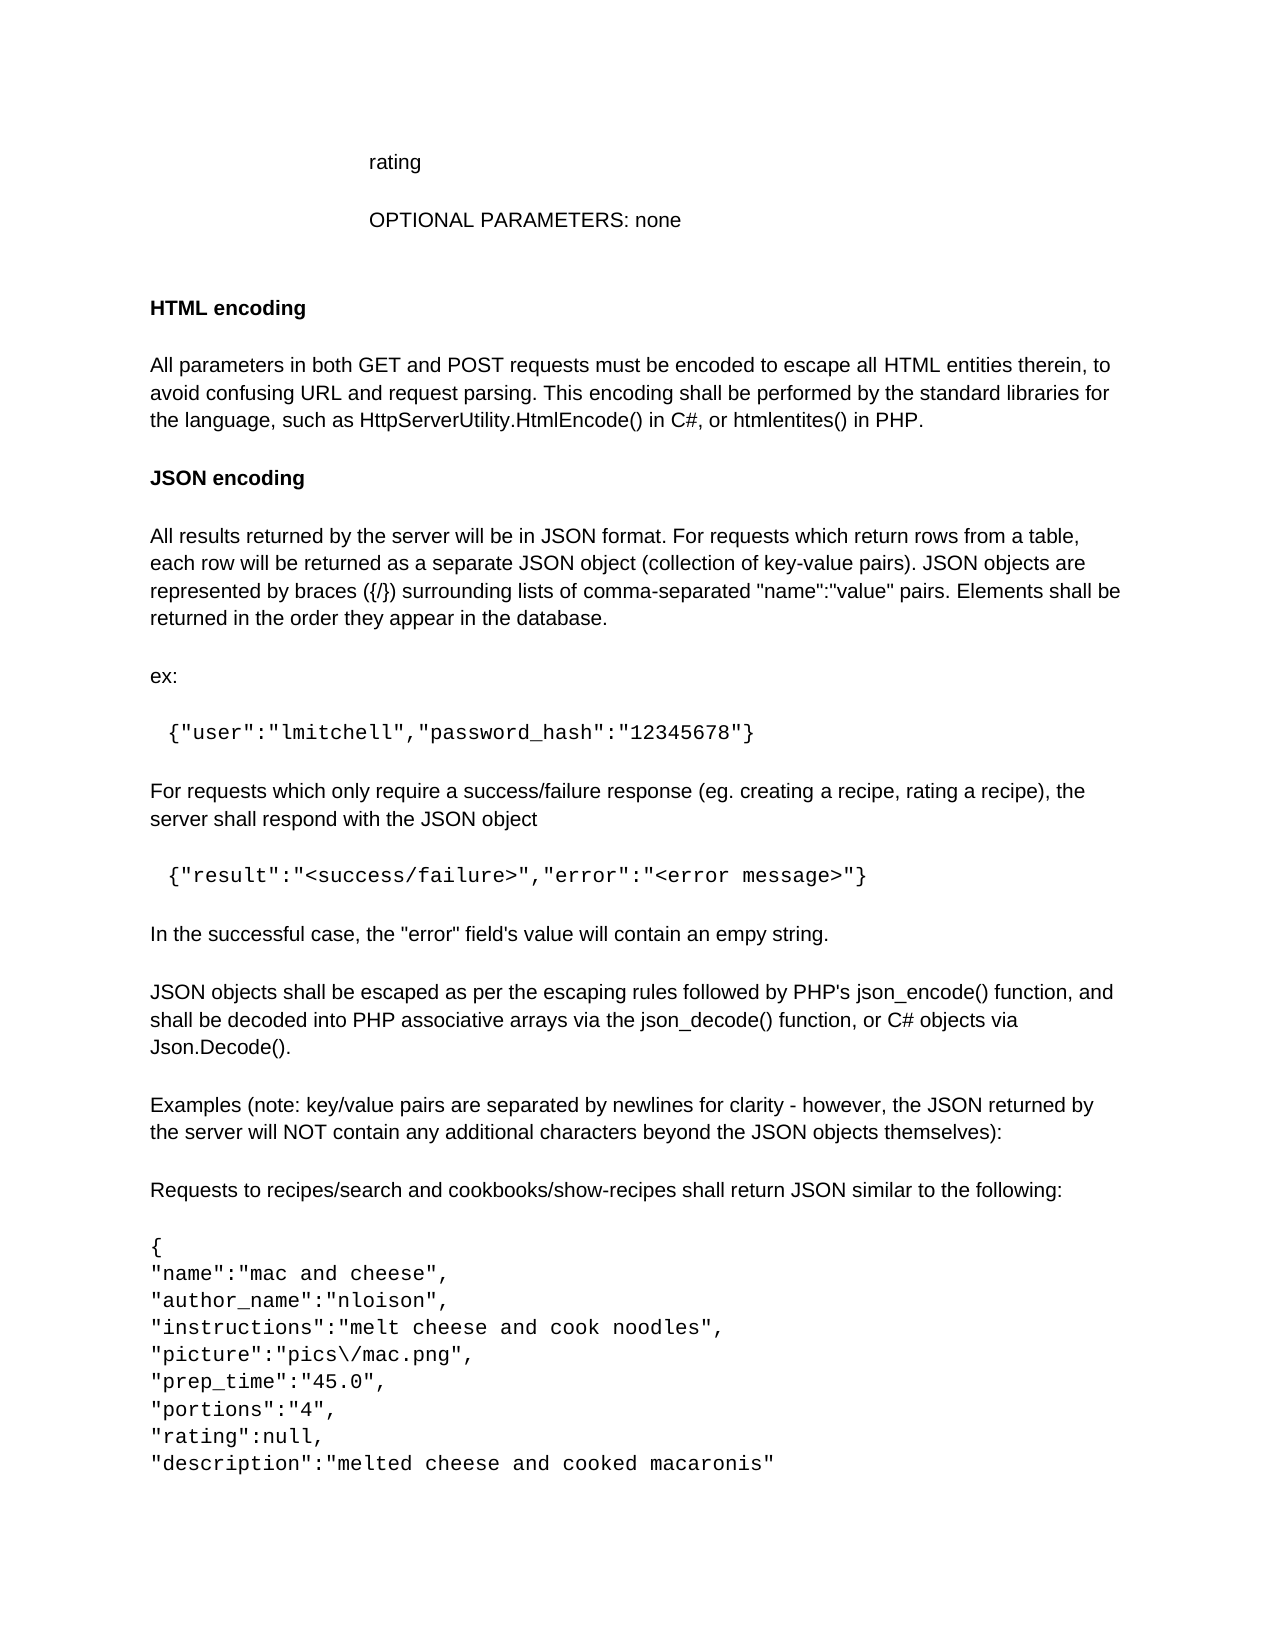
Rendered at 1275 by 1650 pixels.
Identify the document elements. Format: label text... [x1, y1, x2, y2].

text All parameters in both GET and POST requests must be encoded to escape all HTML entities therein, to avoid confusing URL and request parsing. This encoding shall be performed by the standard libraries for the language, such as HttpServerUtility.HtmlEncode() in C#, or htmlentites() in PHP. [150, 353, 1125, 432]
text "portions":"4", [150, 1399, 1125, 1422]
text "name":"mac and cheese", [150, 1263, 1125, 1286]
text For requests which only require a success/failure response (eg. creating a recipe, rating a recipe), the server shall respond with the JSON object [150, 779, 1125, 831]
text "rating":null, [150, 1426, 1125, 1449]
text In the successful case, the "error" field's value will contain an empy string. [150, 922, 1125, 946]
text JSON objects shall be escaped as per the escaping rules followed by PHP's json_encode() function, and shall be decoded into PHP associative arrays via the json_decode() function, or C# objects via Json.Decode(). [150, 980, 1125, 1059]
text ex: [150, 664, 1125, 688]
text {"result":"<success/failure>","error":"<error message>"} [150, 864, 1125, 888]
text "author_name":"nloison", [150, 1290, 1125, 1314]
text Requests to recipes/search and cookbooks/show-recipes shall return JSON similar to the following: [150, 1178, 1125, 1202]
text HTML encoding [150, 296, 1125, 319]
text "prep_time":"45.0", [150, 1372, 1125, 1395]
text JSON encoding [150, 466, 1125, 490]
text "picture":"pics\/mac.png", [150, 1344, 1125, 1368]
text Examples (note: key/value pairs are separated by newlines for clarity - however, the JSON returned by the server will NOT contain any additional characters beyond the JSON objects themselves): [150, 1093, 1125, 1144]
text rating [150, 150, 1125, 174]
text OPTIONAL PARAMETERS: none [150, 208, 1125, 232]
text All results returned by the server will be in JSON format. For requests which return rows from a table, each row will be returned as a separate JSON object (collection of key-value pairs). JSON objects are represented by braces ({/}) surrounding lists of comma-separated "name":"value" pairs. Elements shall be returned in the order they appear in the database. [150, 524, 1125, 630]
text { [150, 1236, 1125, 1259]
text "instructions":"melt cheese and cook noodles", [150, 1317, 1125, 1341]
text "description":"melted cheese and cooked macaronis" [150, 1453, 1125, 1477]
text {"user":"lmitchell","password_hash":"12345678"} [150, 722, 1125, 745]
